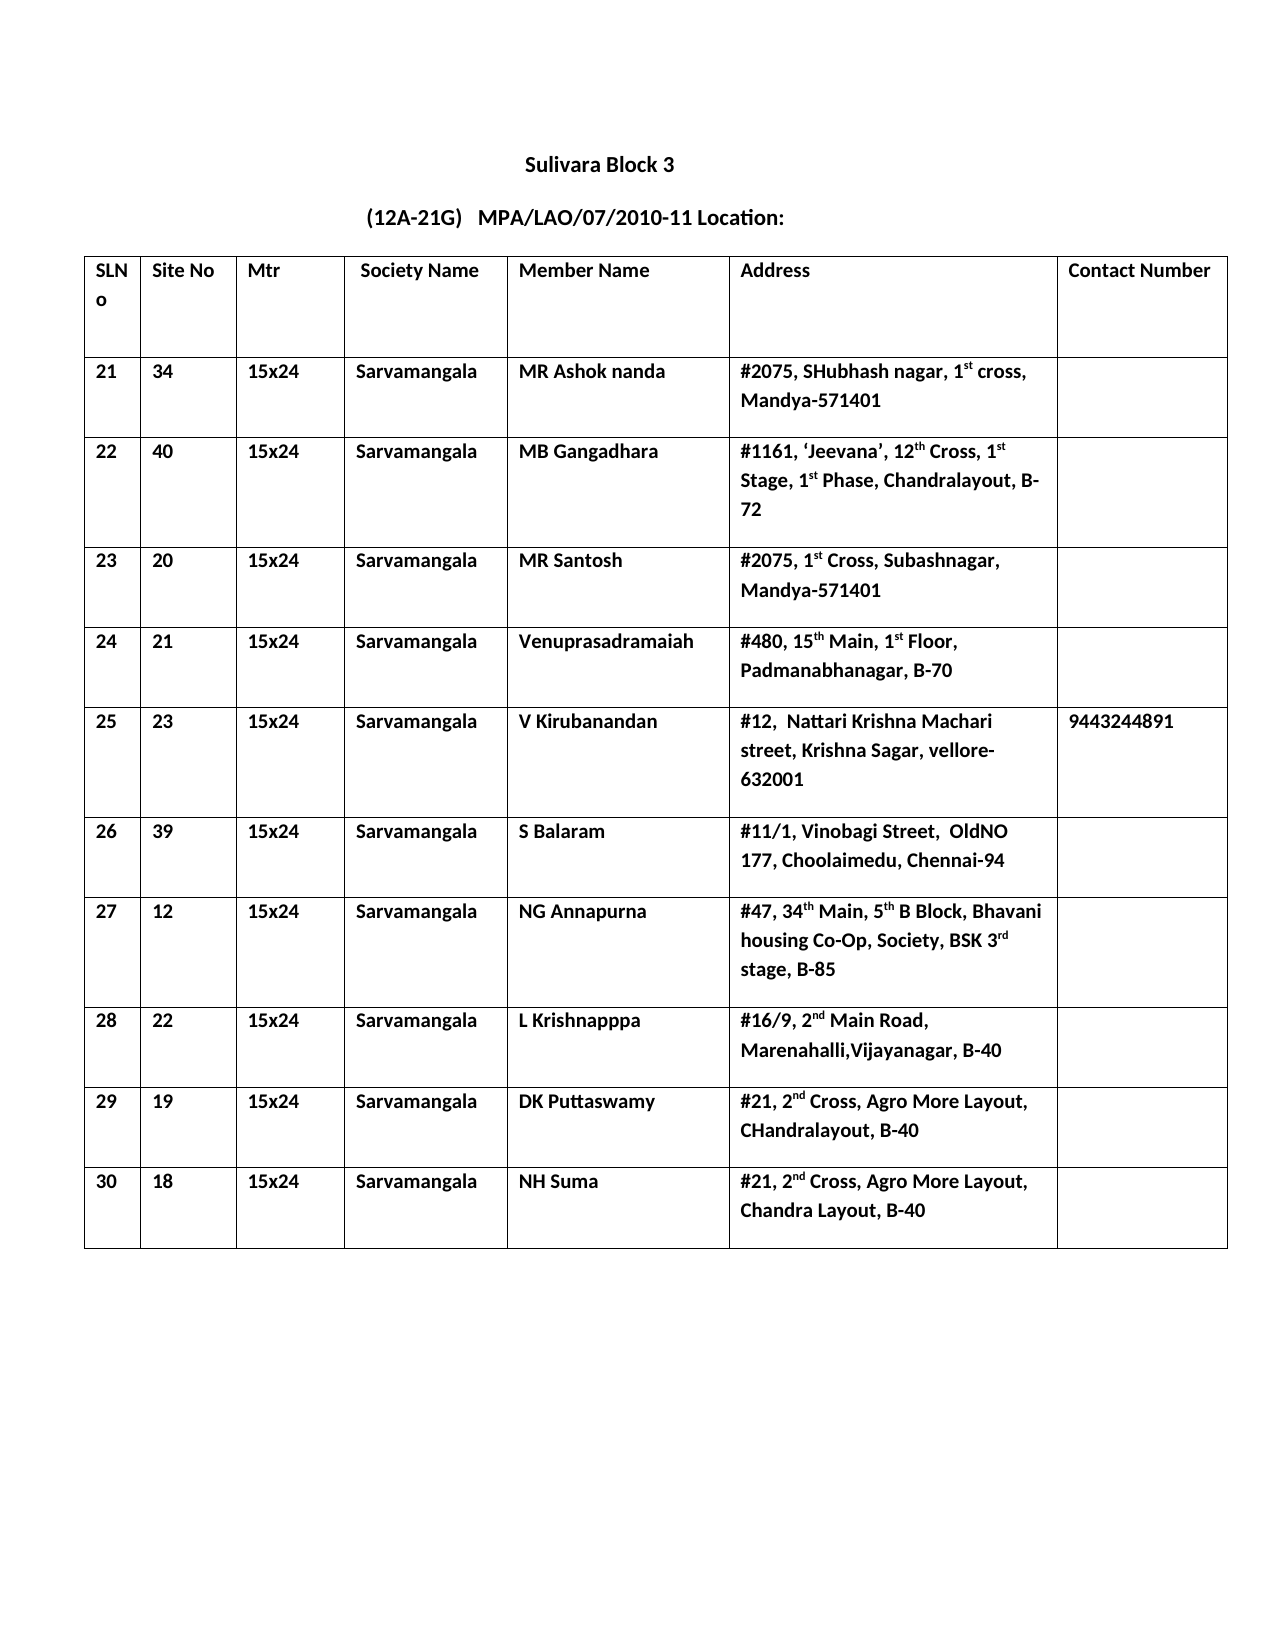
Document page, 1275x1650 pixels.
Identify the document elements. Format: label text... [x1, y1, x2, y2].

table_cell 24 [85, 628, 140, 707]
text (12A-21G) MPA/LAO/07/2010-11 Location: [150, 203, 1125, 231]
table_cell [1058, 818, 1227, 897]
table_cell 39 [141, 818, 236, 897]
table_cell 15x24 [237, 898, 344, 1007]
table_cell 12 [141, 898, 236, 1007]
table_cell Sarvamangala [345, 438, 507, 547]
table_cell 15x24 [237, 818, 344, 897]
table_header Contact Number [1058, 257, 1227, 357]
table_cell Sarvamangala [345, 1088, 507, 1167]
table_cell 15x24 [237, 1008, 344, 1087]
table_cell 15x24 [237, 438, 344, 547]
table_cell Sarvamangala [345, 708, 507, 817]
table_cell 21 [85, 358, 140, 437]
table_cell 15x24 [237, 358, 344, 437]
table_cell Sarvamangala [345, 1008, 507, 1087]
table_cell #2075, SHubhash nagar, 1st cross, Mandya-571401 [730, 358, 1057, 437]
table_cell 27 [85, 898, 140, 1007]
table_cell 19 [141, 1088, 236, 1167]
table_cell #47, 34th Main, 5th B Block, Bhavani housing Co-Op, Society, BSK 3rd stage, B-85 [730, 898, 1057, 1007]
table_cell [1058, 1008, 1227, 1087]
table_cell 22 [141, 1008, 236, 1087]
table_cell Sarvamangala [345, 818, 507, 897]
table_cell 29 [85, 1088, 140, 1167]
table_cell 15x24 [237, 1088, 344, 1167]
table_cell 15x24 [237, 1168, 344, 1247]
table_cell 9443244891 [1058, 708, 1227, 817]
table_header Address [730, 257, 1057, 357]
table_cell Venuprasadramaiah [508, 628, 729, 707]
table_cell NH Suma [508, 1168, 729, 1247]
table_cell Sarvamangala [345, 628, 507, 707]
table_cell 21 [141, 628, 236, 707]
table_header Site No [141, 257, 236, 357]
table_cell Sarvamangala [345, 358, 507, 437]
table_cell #12, Nattari Krishna Machari street, Krishna Sagar, vellore-632001 [730, 708, 1057, 817]
table_cell 20 [141, 548, 236, 627]
table_cell #2075, 1st Cross, Subashnagar, Mandya-571401 [730, 548, 1057, 627]
table_cell [1058, 548, 1227, 627]
table_cell [1058, 628, 1227, 707]
table_cell Sarvamangala [345, 548, 507, 627]
table_cell 25 [85, 708, 140, 817]
table_cell [1058, 1168, 1227, 1247]
table_cell NG Annapurna [508, 898, 729, 1007]
table_cell MB Gangadhara [508, 438, 729, 547]
table_cell MR Santosh [508, 548, 729, 627]
table_cell #11/1, Vinobagi Street, OldNO 177, Choolaimedu, Chennai-94 [730, 818, 1057, 897]
table_cell MR Ashok nanda [508, 358, 729, 437]
table_cell L Krishnapppa [508, 1008, 729, 1087]
table_header Mtr [237, 257, 344, 357]
table_cell S Balaram [508, 818, 729, 897]
table_cell 22 [85, 438, 140, 547]
table_cell [1058, 438, 1227, 547]
table_cell Sarvamangala [345, 1168, 507, 1247]
table_cell #1161, ‘Jeevana’, 12th Cross, 1st Stage, 1st Phase, Chandralayout, B-72 [730, 438, 1057, 547]
table_cell 34 [141, 358, 236, 437]
table_cell Sarvamangala [345, 898, 507, 1007]
table_cell 40 [141, 438, 236, 547]
table_cell 23 [141, 708, 236, 817]
table_cell 15x24 [237, 708, 344, 817]
table_cell [1058, 898, 1227, 1007]
table_cell 26 [85, 818, 140, 897]
table_cell #480, 15th Main, 1st Floor, Padmanabhanagar, B-70 [730, 628, 1057, 707]
table_cell V Kirubanandan [508, 708, 729, 817]
table_cell #21, 2nd Cross, Agro More Layout, Chandra Layout, B-40 [730, 1168, 1057, 1247]
table_header Society Name [345, 257, 507, 357]
table_cell #16/9, 2nd Main Road, Marenahalli,Vijayanagar, B-40 [730, 1008, 1057, 1087]
text Sulivara Block 3 [450, 150, 1125, 178]
table_header Member Name [508, 257, 729, 357]
table_header SLNo [85, 257, 140, 357]
table_cell 23 [85, 548, 140, 627]
table_cell 15x24 [237, 548, 344, 627]
table_cell 28 [85, 1008, 140, 1087]
table_cell 30 [85, 1168, 140, 1247]
table_cell 15x24 [237, 628, 344, 707]
table_cell [1058, 358, 1227, 437]
table_cell DK Puttaswamy [508, 1088, 729, 1167]
table_cell [1058, 1088, 1227, 1167]
table_cell #21, 2nd Cross, Agro More Layout, CHandralayout, B-40 [730, 1088, 1057, 1167]
table_cell 18 [141, 1168, 236, 1247]
